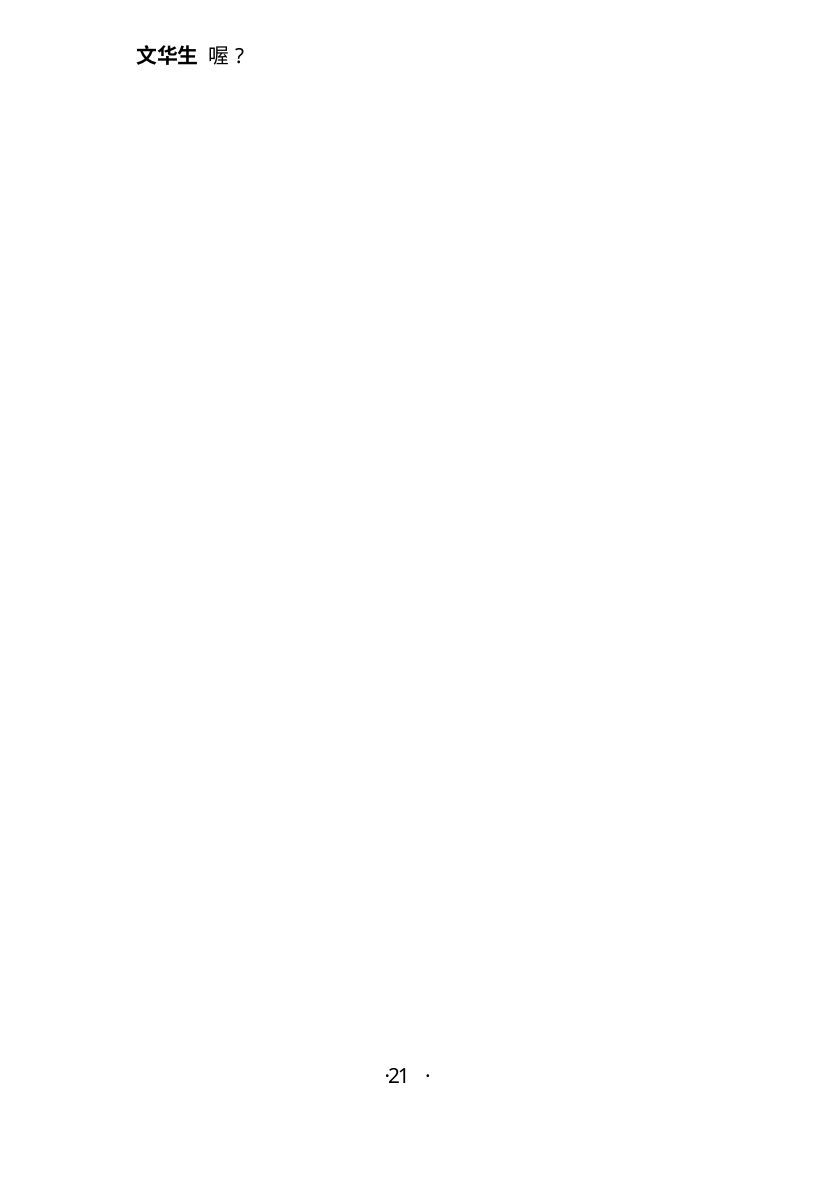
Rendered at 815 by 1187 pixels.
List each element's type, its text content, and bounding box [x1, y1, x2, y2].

text 人呢 …… 文华生 喔 ? [137, 42, 307, 70]
